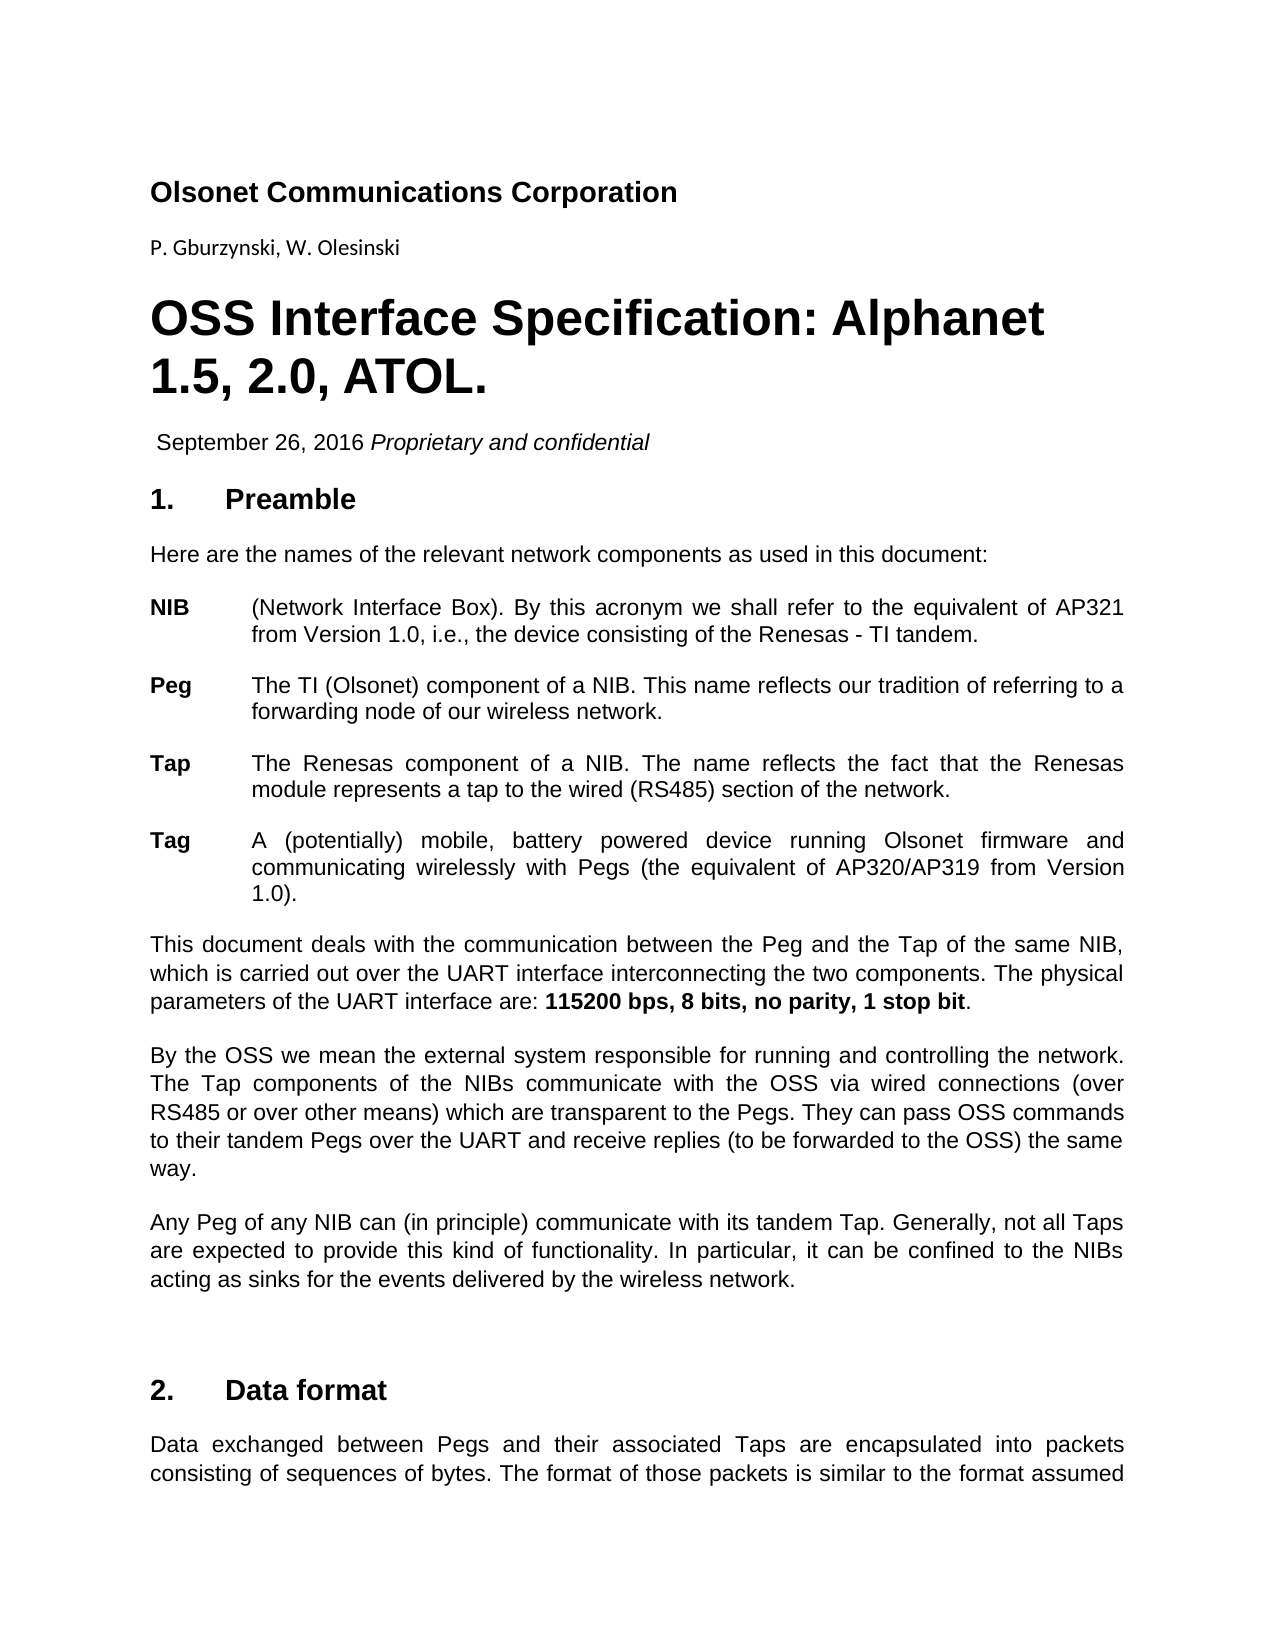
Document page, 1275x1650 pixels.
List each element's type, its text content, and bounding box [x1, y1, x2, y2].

subtitle OSS Interface Specification: Alphanet 1.5, 2.0, ATOL. [150, 289, 1125, 404]
text P. Gburzynski, W. Olesinski [150, 233, 1125, 262]
table_cell The Renesas component of a NIB. The name reflects the fact that the Renesas module represents a tap to the wired (RS485) section of the network. [240, 750, 1136, 827]
subtitle Preamble [150, 482, 1125, 516]
text Any Peg of any NIB can (in principle) communicate with its tandem Tap. Generally, not all Taps are expected to provide this kind of functionality. In particular, it can be confined to the NIBs acting as sinks for the events delivered by the wireless network. [150, 1209, 1125, 1292]
text September 26, 2016 Proprietary and confidential [150, 429, 1125, 455]
table_header NIB [139, 594, 240, 672]
text Here are the names of the relevant network components as used in this document: [150, 541, 1125, 567]
subtitle Olsonet Communications Corporation [150, 175, 1125, 208]
table_cell Tap [139, 750, 240, 827]
table_cell Peg [139, 672, 240, 749]
text By the OSS we mean the external system responsible for running and controlling the network. The Tap components of the NIBs communicate with the OSS via wired connections (over RS485 or over other means) which are transparent to the Pegs. They can pass OSS commands to their tandem Pegs over the UART and receive replies (to be forwarded to the OSS) the same way. [150, 1042, 1125, 1182]
subtitle Data format [150, 1373, 1125, 1406]
table_header (Network Interface Box). By this acronym we shall refer to the equivalent of AP321 from Version 1.0, i.e., the device consisting of the Renesas - TI tandem. [240, 594, 1136, 672]
table_cell Tag [139, 827, 240, 931]
table_cell A (potentially) mobile, battery powered device running Olsonet firmware and communicating wirelessly with Pegs (the equivalent of AP320/AP319 from Version 1.0). [240, 827, 1136, 931]
text This document deals with the communication between the Peg and the Tap of the same NIB, which is carried out over the UART interface interconnecting the two components. The physical parameters of the UART interface are: 115200 bps, 8 bits, no parity, 1 stop bit. [150, 931, 1125, 1014]
table_cell The TI (Olsonet) component of a NIB. This name reflects our tradition of referring to a forwarding node of our wireless network. [240, 672, 1136, 749]
